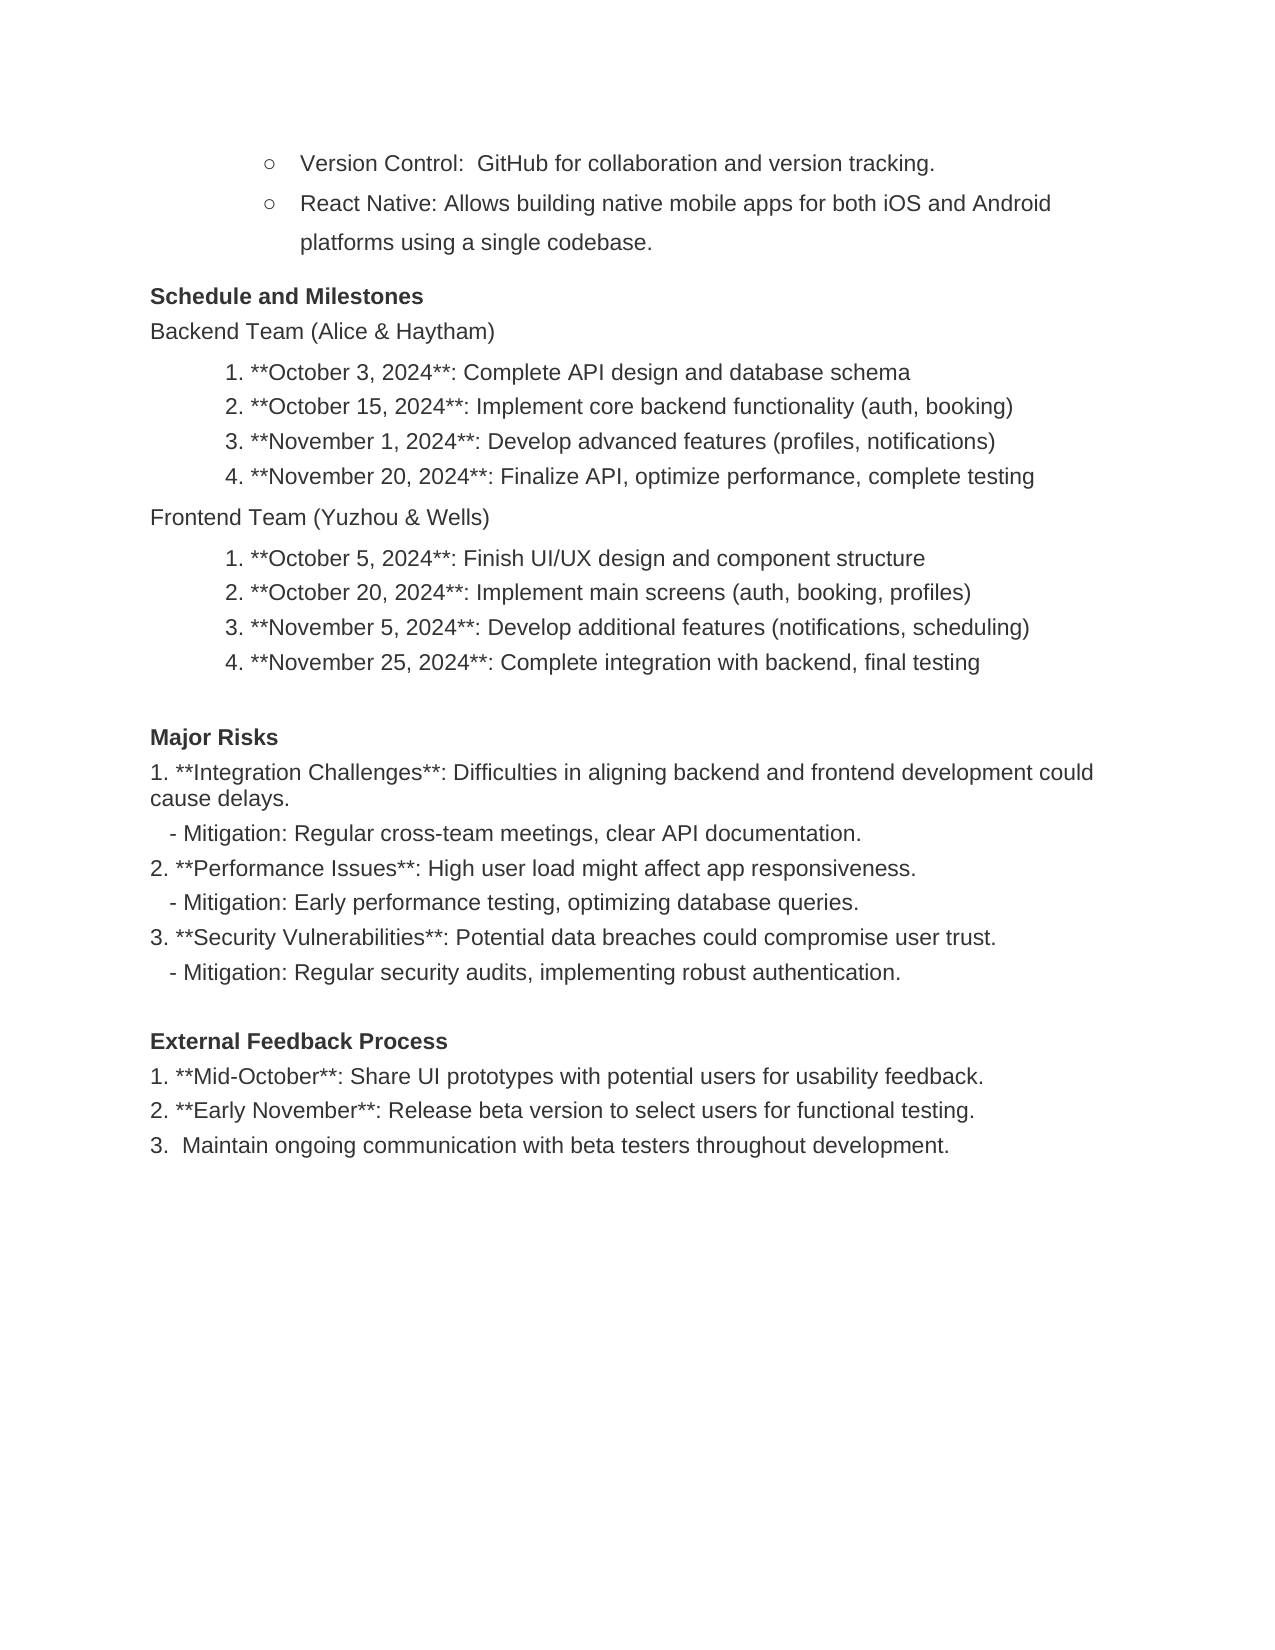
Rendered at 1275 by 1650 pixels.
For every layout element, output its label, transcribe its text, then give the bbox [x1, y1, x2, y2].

text 2. **October 20, 2024**: Implement main screens (auth, booking, profiles) [225, 579, 1125, 606]
text External Feedback Process [150, 1028, 1125, 1054]
text 3. **November 5, 2024**: Develop additional features (notifications, scheduling) [225, 614, 1125, 640]
text - Mitigation: Regular security audits, implementing robust authentication. [150, 959, 1125, 985]
text 1. **October 3, 2024**: Complete API design and database schema [225, 359, 1125, 385]
text 2. **Early November**: Release beta version to select users for functional testing. [150, 1097, 1125, 1124]
list React Native: Allows building native mobile apps for both iOS and Android platforms using a single codebase. [262, 189, 1125, 262]
list Version Control: GitHub for collaboration and version tracking. [262, 150, 1125, 176]
text - Mitigation: Early performance testing, optimizing database queries. [150, 889, 1125, 916]
text 3. Maintain ongoing communication with beta testers throughout development. [150, 1132, 1125, 1158]
text 1. **Integration Challenges**: Difficulties in aligning backend and frontend development could cause delays. [150, 759, 1125, 812]
text 3. **November 1, 2024**: Develop advanced features (profiles, notifications) [225, 428, 1125, 454]
text 4. **November 20, 2024**: Finalize API, optimize performance, complete testing [225, 463, 1125, 495]
text Frontend Team (Yuzhou & Wells) [150, 504, 1125, 536]
text Backend Team (Alice & Haytham) [150, 318, 1125, 350]
text 3. **Security Vulnerabilities**: Potential data breaches could compromise user trust. [150, 924, 1125, 950]
text 4. **November 25, 2024**: Complete integration with backend, final testing [225, 649, 1125, 681]
text 2. **October 15, 2024**: Implement core backend functionality (auth, booking) [225, 393, 1125, 420]
text 1. **October 5, 2024**: Finish UI/UX design and component structure [225, 544, 1125, 571]
text Major Risks [150, 724, 1125, 751]
text Schedule and Milestones [150, 283, 1125, 309]
text 1. **Mid-October**: Share UI prototypes with potential users for usability feedback. [150, 1063, 1125, 1089]
text - Mitigation: Regular cross-team meetings, clear API documentation. [150, 820, 1125, 846]
text 2. **Performance Issues**: High user load might affect app responsiveness. [150, 855, 1125, 881]
